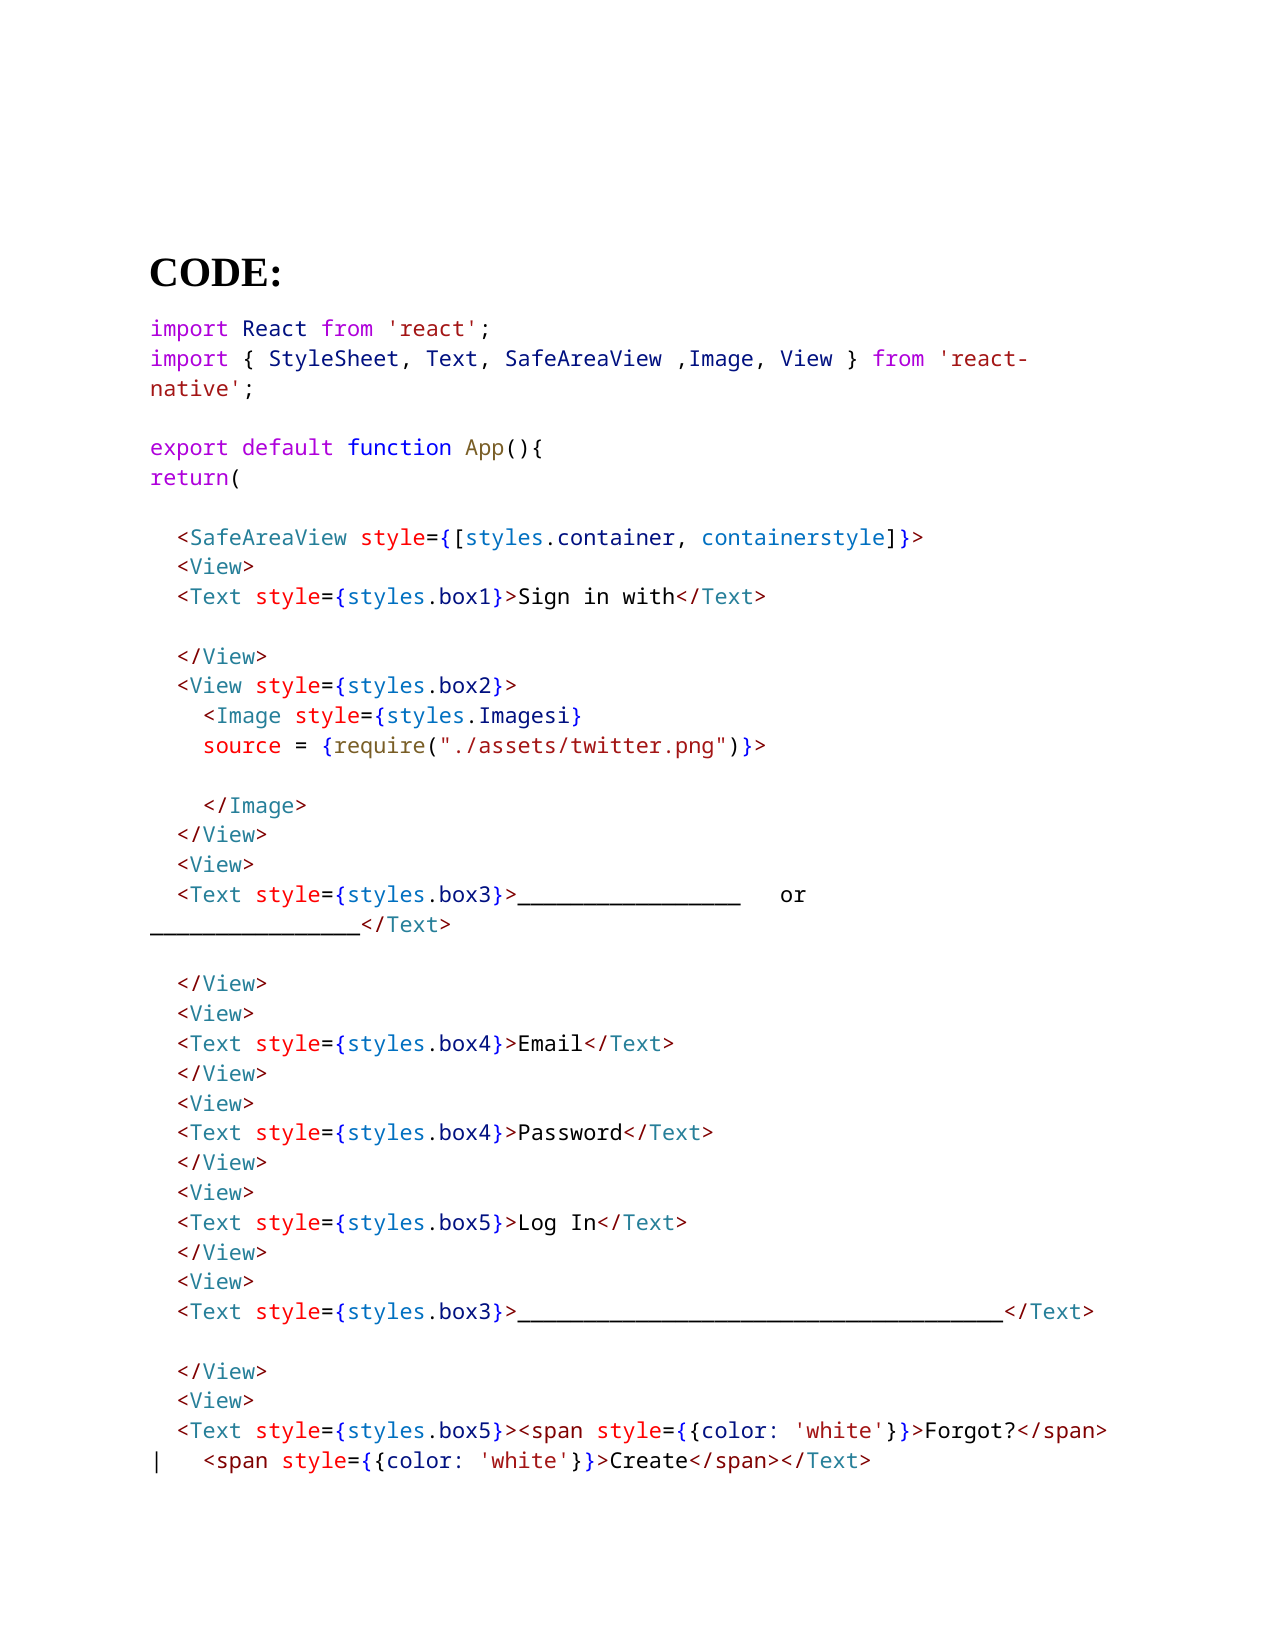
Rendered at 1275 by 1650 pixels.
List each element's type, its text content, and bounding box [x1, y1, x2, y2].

text import { StyleSheet, Text, SafeAreaView ,Image, View } from 'react-native'; [150, 343, 1125, 402]
text </View> [150, 1356, 1125, 1386]
text <Text style={styles.box1}>Sign in with</Text> [150, 581, 1125, 611]
text </View> [150, 1058, 1125, 1088]
text CODE: [148, 247, 1125, 295]
text <Text style={styles.box3}>_________________ or ________________</Text> [150, 879, 1125, 939]
text <View> [150, 849, 1125, 879]
text <View style={styles.box2}> [150, 671, 1125, 700]
text <Text style={styles.box5}><span style={{color: 'white'}}>Forgot?</span> | <span style={{color: 'white'}}>Create</span></Text> [150, 1415, 1125, 1475]
text <View> [150, 1177, 1125, 1207]
text <View> [150, 1386, 1125, 1415]
text export default function App(){ [150, 432, 1125, 462]
text <View> [150, 1088, 1125, 1117]
text </View> [150, 641, 1125, 671]
text return( [150, 462, 1125, 492]
text <View> [150, 998, 1125, 1028]
text </View> [150, 819, 1125, 849]
text <Text style={styles.box4}>Password</Text> [150, 1117, 1125, 1147]
text </Image> [150, 790, 1125, 819]
text <SafeAreaView style={[styles.container, containerstyle]}> [150, 522, 1125, 551]
text <Text style={styles.box3}>_____________________________________</Text> [150, 1296, 1125, 1326]
text import React from 'react'; [150, 313, 1125, 343]
text <Text style={styles.box5}>Log In</Text> [150, 1207, 1125, 1237]
text </View> [150, 968, 1125, 998]
text <View> [150, 551, 1125, 581]
text <Image style={styles.Imagesi} [150, 700, 1125, 730]
text </View> [150, 1147, 1125, 1177]
text <View> [150, 1266, 1125, 1296]
text <Text style={styles.box4}>Email</Text> [150, 1028, 1125, 1058]
text source = {require("./assets/twitter.png")}> [150, 730, 1125, 760]
text </View> [150, 1237, 1125, 1266]
